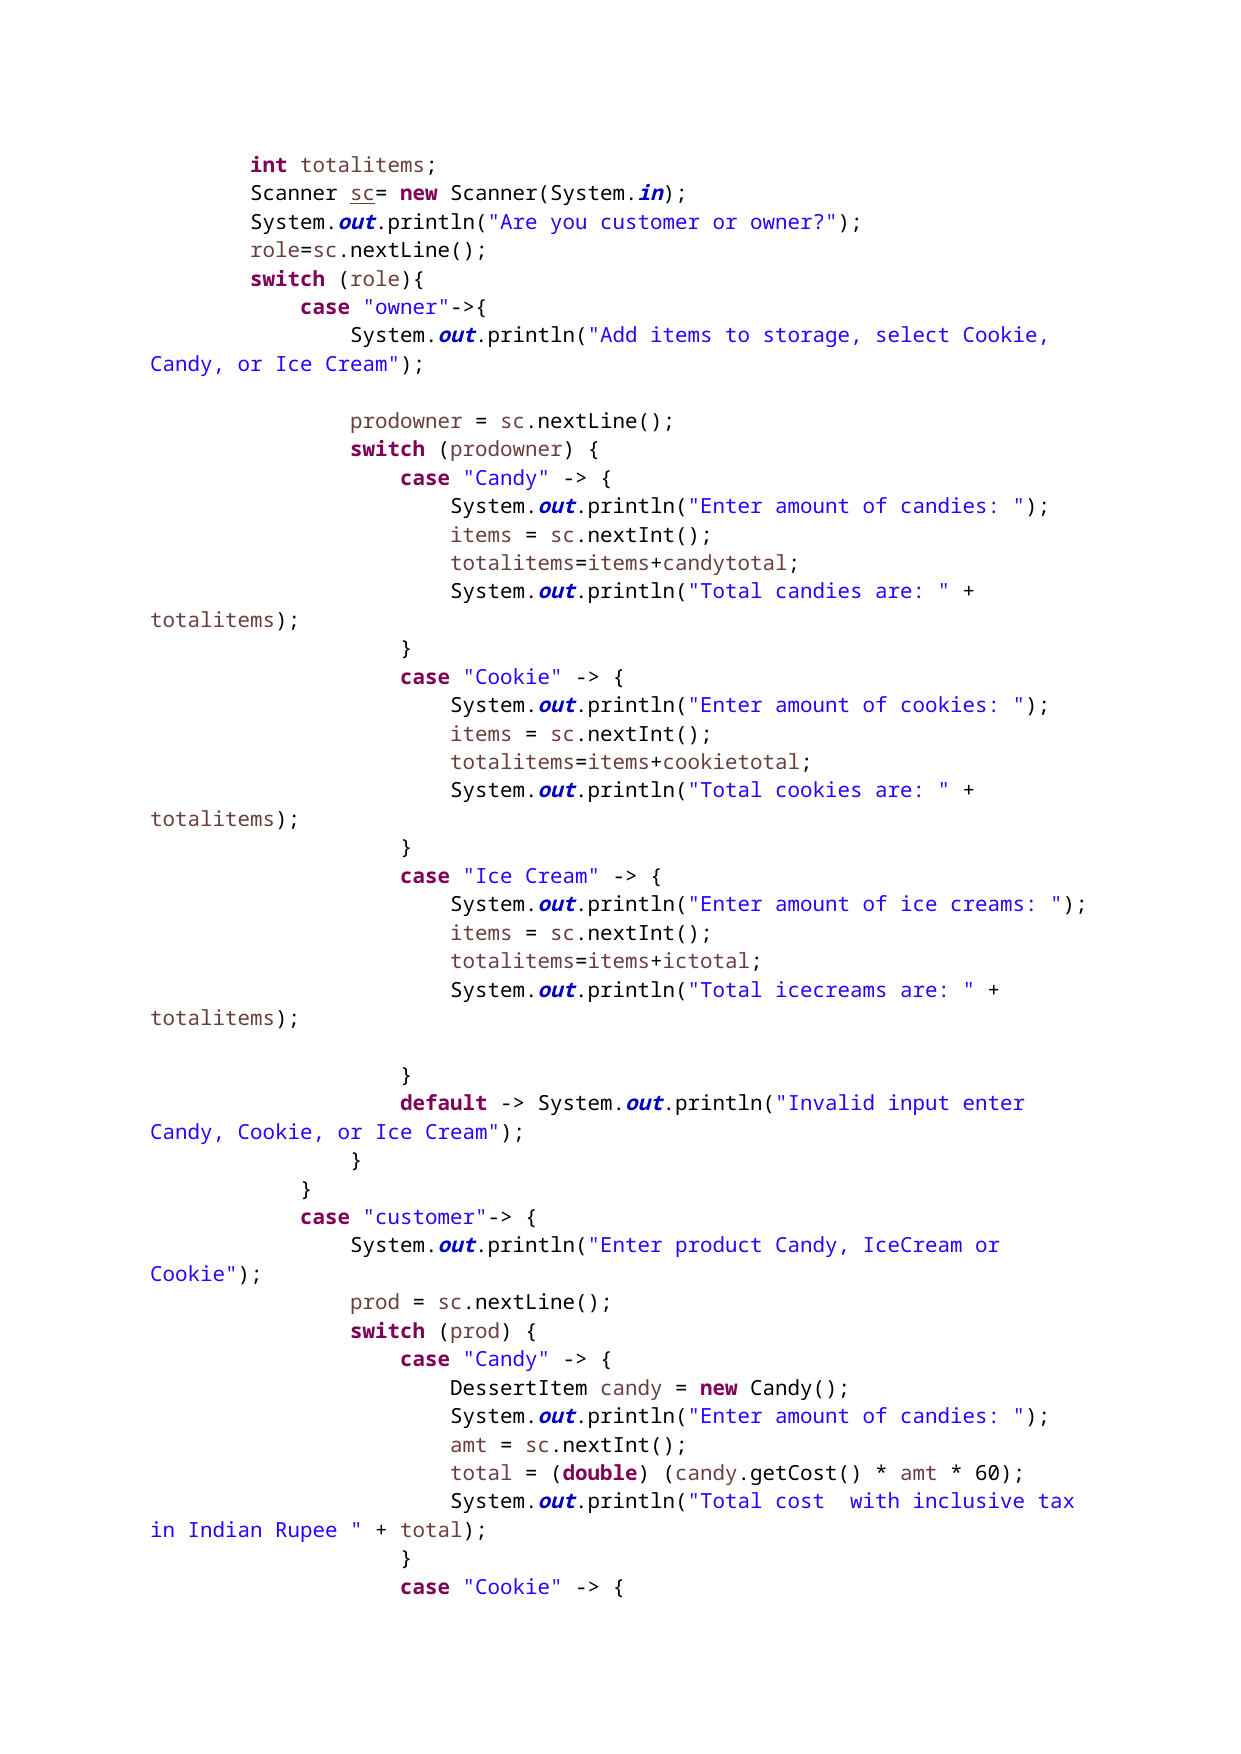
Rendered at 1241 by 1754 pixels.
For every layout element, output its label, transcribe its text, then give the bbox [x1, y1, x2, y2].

text amt = sc.nextInt(); [150, 1430, 1090, 1458]
text case "customer"-> { [150, 1202, 1090, 1231]
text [150, 1487, 1090, 1543]
text case "Ice Cream" -> { [150, 861, 1090, 889]
text System.out.println("Total icecreams are: " + totalitems); [150, 975, 1090, 1032]
text System.out.println("Enter amount of candies: "); [150, 1401, 1090, 1430]
text case "owner"->{ [150, 292, 1090, 321]
text } [150, 832, 1090, 861]
text default -> System.out.println("Invalid input enter Candy, Cookie, or Ice Cream"); [150, 1088, 1090, 1145]
text } [150, 633, 1090, 662]
text prod = sc.nextLine(); [150, 1287, 1090, 1316]
text System.out.println("Are you customer or owner?"); [150, 207, 1090, 235]
text DessertItem candy = new Candy(); [150, 1373, 1090, 1401]
text case "Candy" -> { [150, 463, 1090, 491]
text case "Cookie" -> { [150, 662, 1090, 690]
text totalitems=items+cookietotal; [150, 747, 1090, 776]
text switch (prod) { [150, 1316, 1090, 1344]
text } [150, 1145, 1090, 1174]
text role=sc.nextLine(); [150, 235, 1090, 264]
text } [150, 1060, 1090, 1088]
text System.out.println("Enter product Candy, IceCream or Cookie"); [150, 1231, 1090, 1287]
text prodowner = sc.nextLine(); [150, 406, 1090, 434]
text totalitems=items+ictotal; [150, 946, 1090, 975]
text case "Candy" -> { [150, 1344, 1090, 1373]
text System.out.println("Enter amount of cookies: "); [150, 690, 1090, 719]
text System.out.println("Add items to storage, select Cookie, Candy, or Ice Cream"); [150, 321, 1090, 377]
text int totalitems; [150, 150, 1090, 178]
text items = sc.nextInt(); [150, 520, 1090, 548]
text items = sc.nextInt(); [150, 918, 1090, 946]
text switch (prodowner) { [150, 434, 1090, 463]
text System.out.println("Enter amount of ice creams: "); [150, 889, 1090, 918]
text case "Cookie" -> { [150, 1572, 1090, 1600]
text total = (double) (candy.getCost() * amt * 60); [150, 1458, 1090, 1487]
text Scanner sc= new Scanner(System.in); [150, 178, 1090, 207]
text switch (role){ [150, 264, 1090, 292]
text } [150, 1174, 1090, 1202]
text totalitems=items+candytotal; [150, 548, 1090, 577]
text System.out.println("Enter amount of candies: "); [150, 491, 1090, 520]
text } [150, 1543, 1090, 1572]
text System.out.println("Total cookies are: " + totalitems); [150, 776, 1090, 832]
text System.out.println("Total candies are: " + totalitems); [150, 577, 1090, 633]
text items = sc.nextInt(); [150, 719, 1090, 747]
